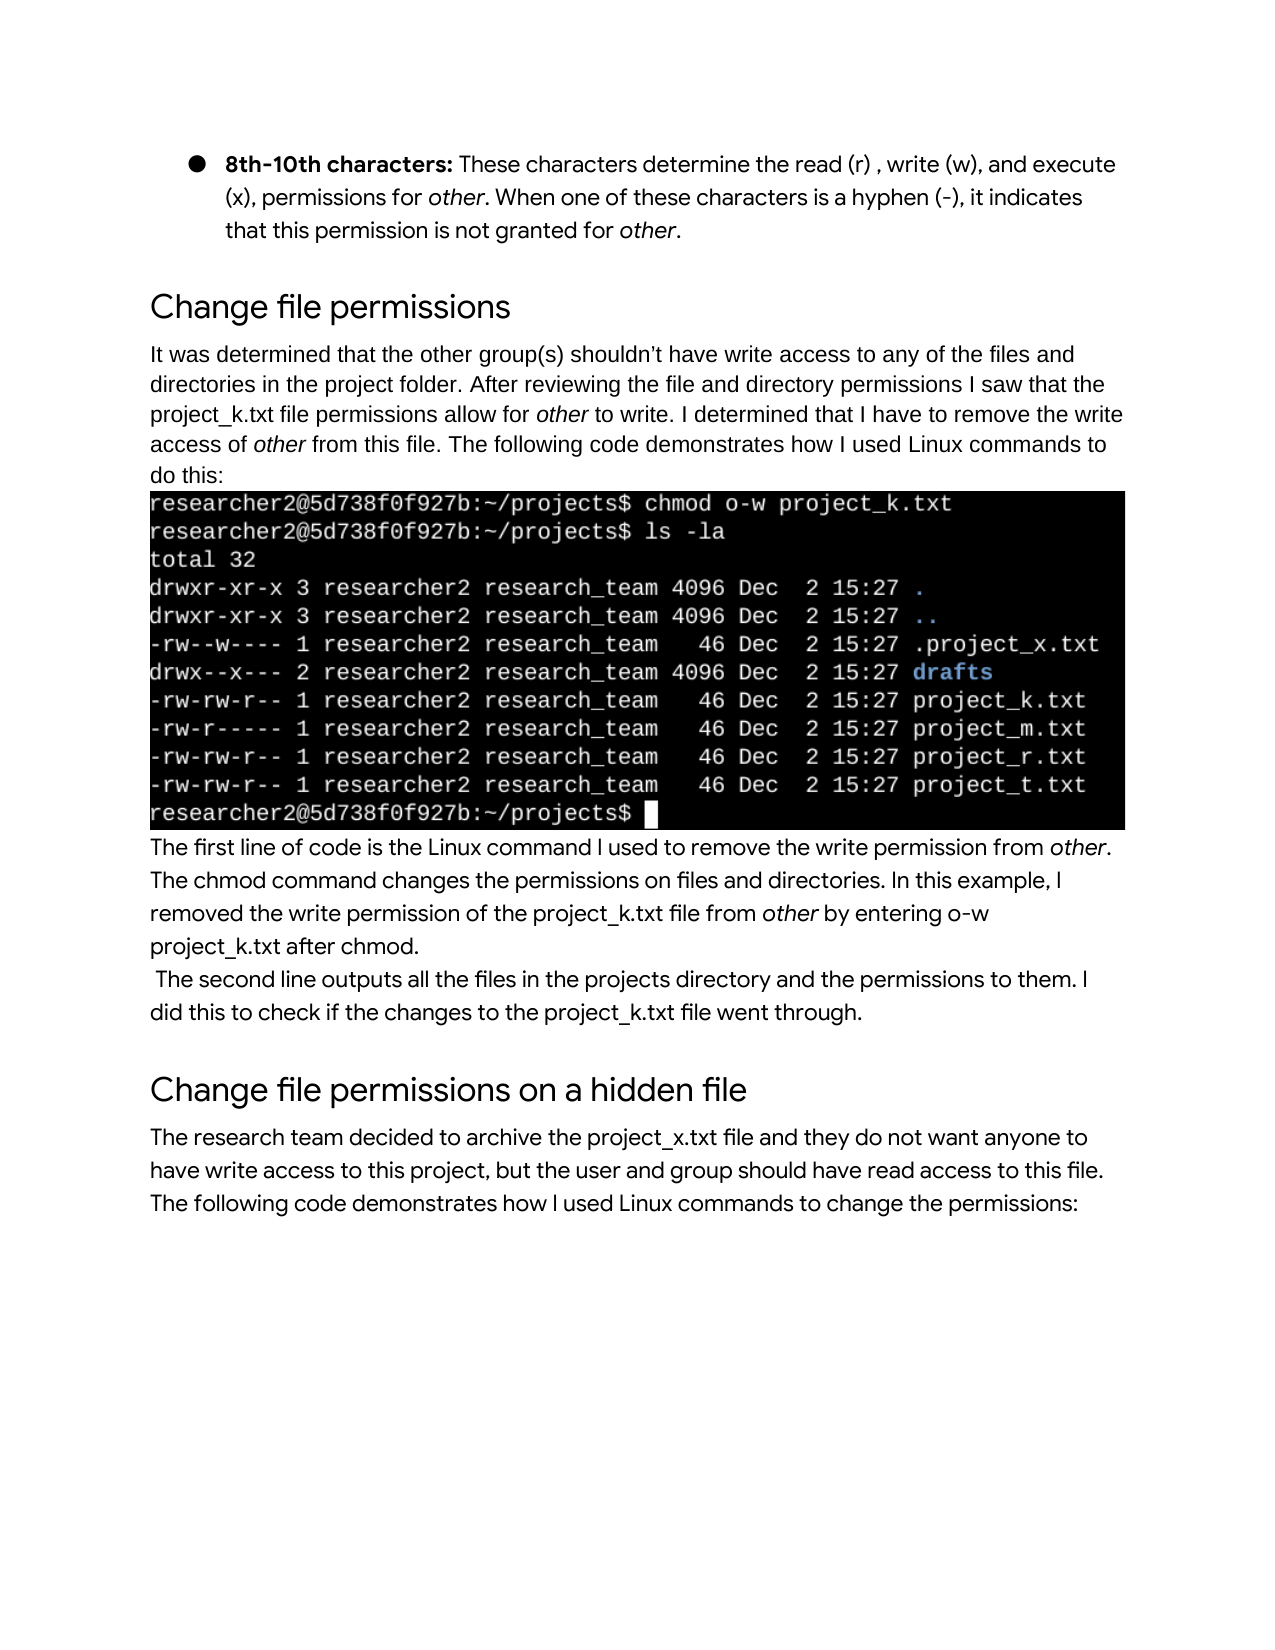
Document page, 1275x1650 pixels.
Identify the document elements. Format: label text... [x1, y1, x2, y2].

subtitle Change file permissions [150, 287, 1125, 328]
text The first line of code is the Linux command I used to remove the write permission from other. The chmod command changes the permissions on files and directories. In this example, I removed the write permission of the project_k.txt file from other by entering o-w project_k.txt after chmod. [150, 833, 1125, 961]
list 8th-10th characters: These characters determine the read (r) , write (w), and execute (x), permissions for other. When one of these characters is a hyphen (-), it indicates that this permission is not granted for other. [187, 150, 1125, 245]
picture [150, 491, 1125, 830]
subtitle Change file permissions on a hidden file [150, 1069, 1125, 1111]
text It was determined that the other group(s) shouldn’t have write access to any of the files and directories in the project folder. After reviewing the file and directory permissions I saw that the project_k.txt file permissions allow for other to write. I determined that I have to remove the write access of other from this file. The following code demonstrates how I used Linux commands to do this: [150, 341, 1125, 488]
text The second line outputs all the files in the projects directory and the permissions to them. I did this to check if the changes to the project_k.txt file went through. [150, 965, 1125, 1027]
text The research team decided to archive the project_x.txt file and they do not want anyone to have write access to this project, but the user and group should have read access to this file. The following code demonstrates how I used Linux commands to change the permissions: [150, 1123, 1125, 1218]
